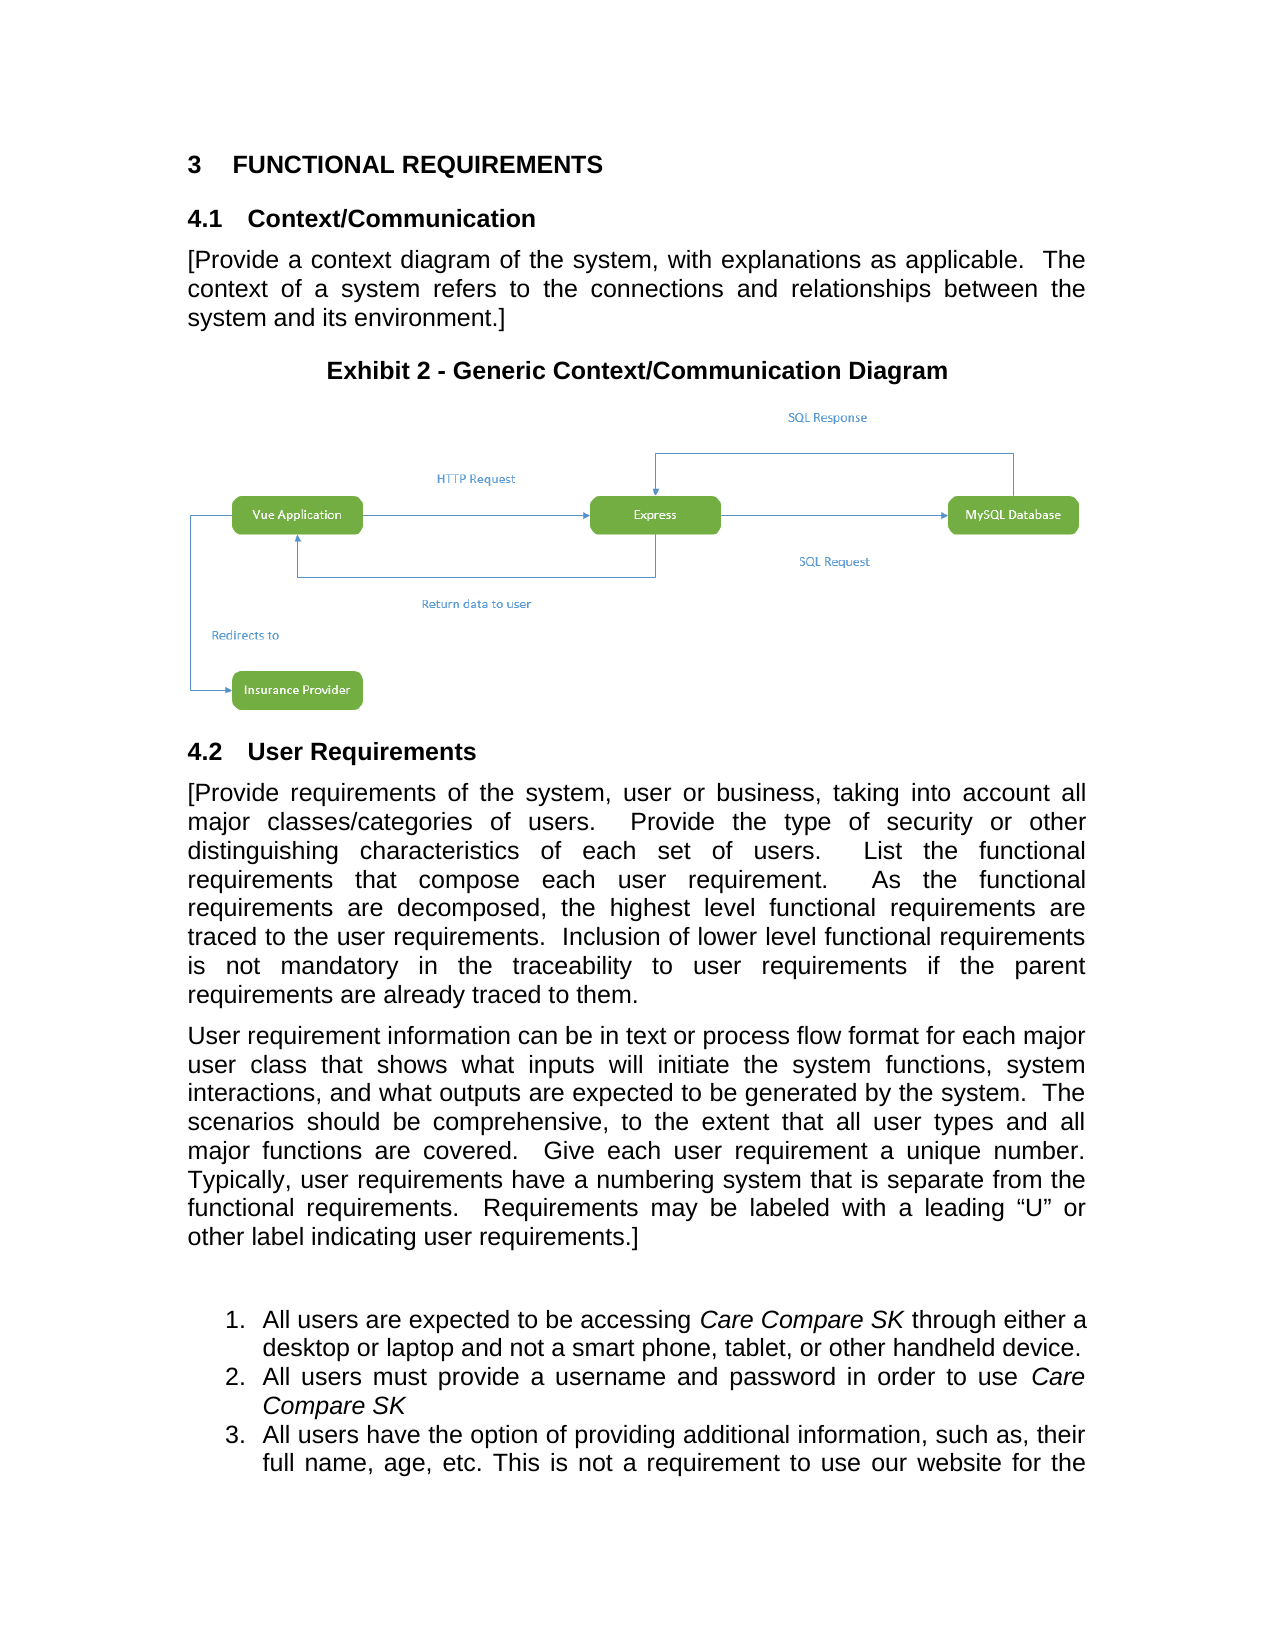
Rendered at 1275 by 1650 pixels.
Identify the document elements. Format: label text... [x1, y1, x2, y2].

subtitle Context/Communication [187, 204, 1087, 232]
list All users are expected to be accessing Care Compare SK through either a desktop or laptop and not a smart phone, tablet, or other handheld device. [225, 1304, 1087, 1362]
text User requirement information can be in text or process flow format for each major user class that shows what inputs will initiate the system functions, system interactions, and what outputs are expected to be generated by the system. The scenarios should be comprehensive, to the extent that all user types and all major functions are covered. Give each user requirement a unique number. Typically, user requirements have a numbering system that is separate from the functional requirements. Requirements may be labeled with a leading “U” or other label indicating user requirements.] [187, 1021, 1087, 1251]
title Exhibit 2 - Generic Context/Communication Diagram [187, 356, 1087, 385]
text [Provide requirements of the system, user or business, taking into account all major classes/categories of users. Provide the type of security or other distinguishing characteristics of each set of users. List the functional requirements that compose each user requirement. As the functional requirements are decomposed, the highest level functional requirements are traced to the user requirements. Inclusion of lower level functional requirements is not mandatory in the traceability to user requirements if the parent requirements are already traced to them. [187, 778, 1087, 1008]
subtitle User Requirements [187, 737, 1087, 766]
list FUNCTIONAL REQUIREMENTS [187, 150, 1087, 179]
picture [187, 410, 1088, 712]
list All users must provide a username and password in order to use Care Compare SK [225, 1362, 1087, 1419]
text [Provide a context diagram of the system, with explanations as applicable. The context of a system refers to the connections and relationships between the system and its environment.] [187, 245, 1087, 331]
